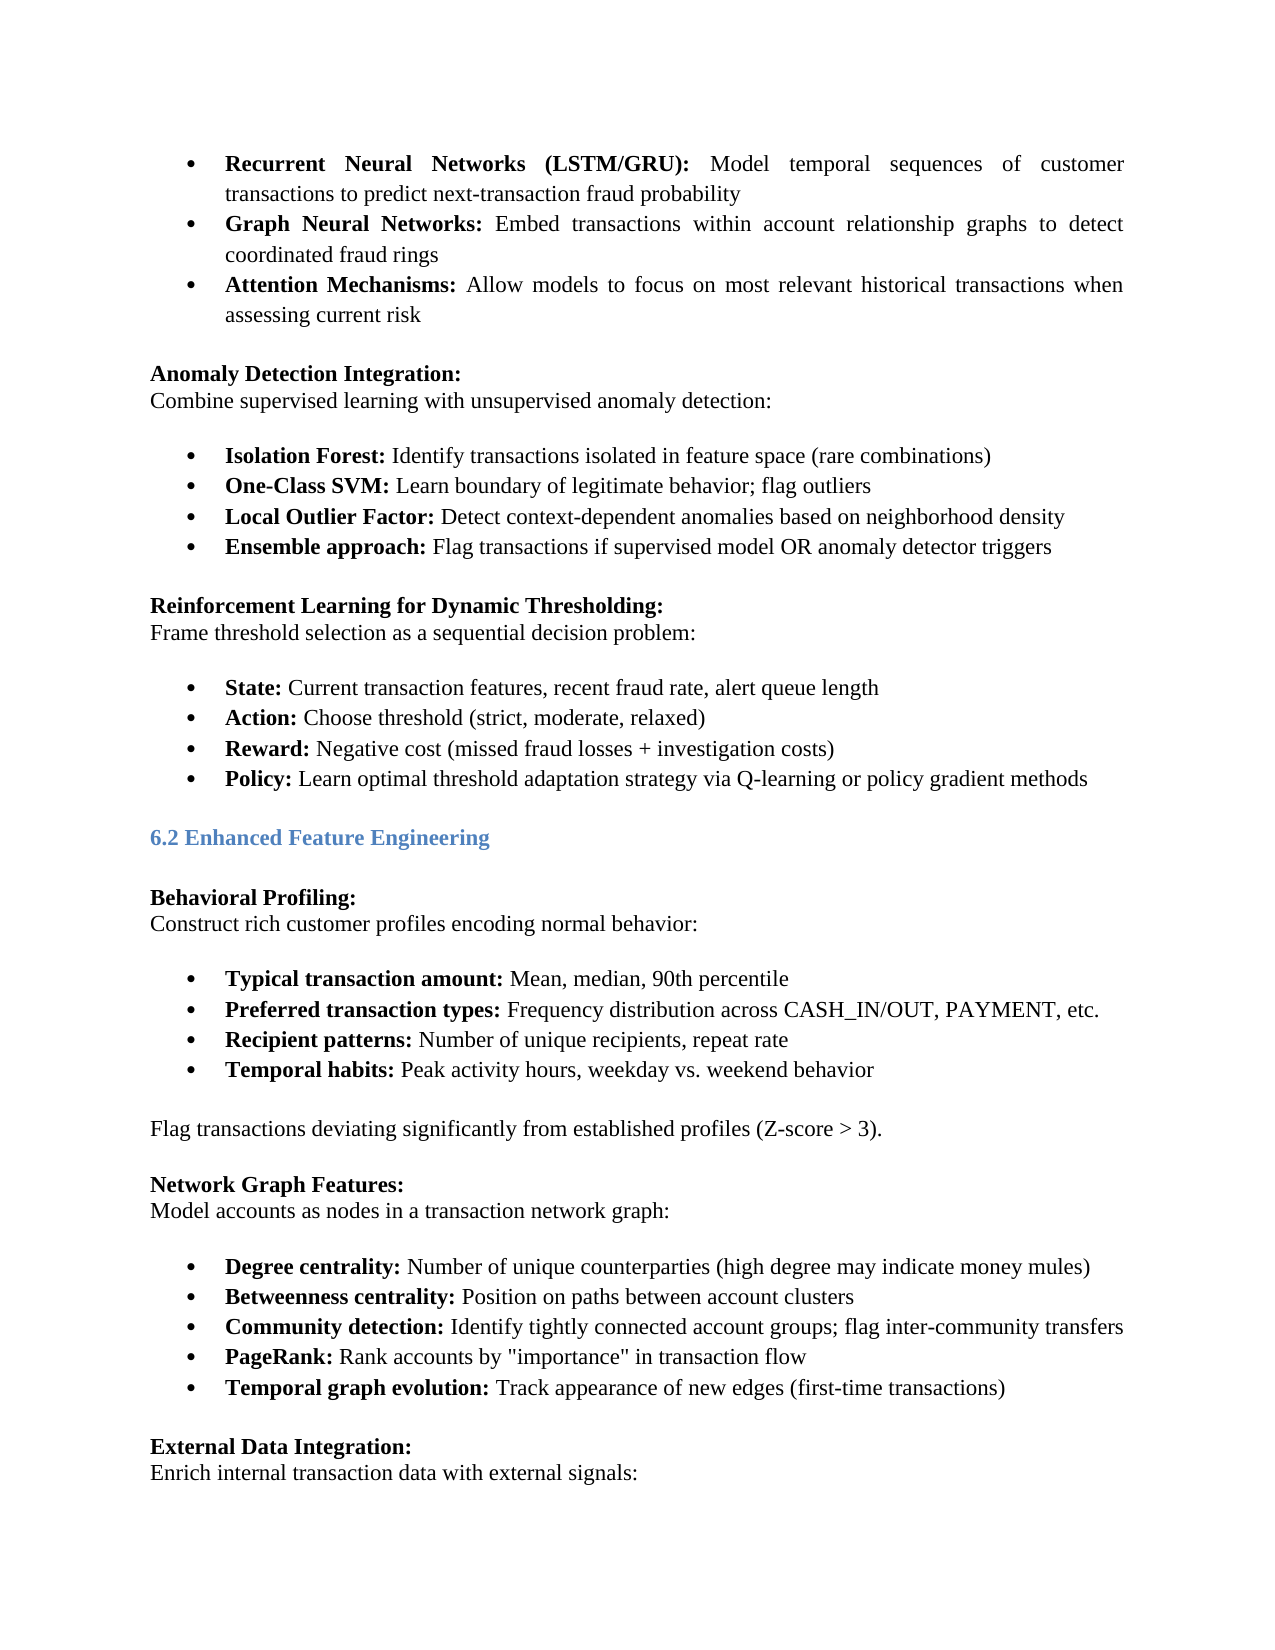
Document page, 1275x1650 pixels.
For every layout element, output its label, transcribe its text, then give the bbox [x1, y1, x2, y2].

list Attention Mechanisms: Allow models to focus on most relevant historical transactions when assessing current risk [187, 271, 1125, 327]
list Recipient patterns: Number of unique recipients, repeat rate [187, 1026, 1125, 1052]
subtitle 6.2 Enhanced Feature Engineering [150, 824, 1125, 851]
list Recurrent Neural Networks (LSTM/GRU): Model temporal sequences of customer transactions to predict next-transaction fraud probability [187, 150, 1125, 207]
list Typical transaction amount: Mean, median, 90th percentile [187, 965, 1125, 992]
text Reinforcement Learning for Dynamic Thresholding: Frame threshold selection as a sequential decision problem: [150, 592, 1125, 645]
list Action: Choose threshold (strict, moderate, relaxed) [187, 704, 1125, 731]
list Betweenness centrality: Position on paths between account clusters [187, 1283, 1125, 1309]
list State: Current transaction features, recent fraud rate, alert queue length [187, 674, 1125, 701]
text External Data Integration: Enrich internal transaction data with external signals: [150, 1433, 1125, 1486]
list Community detection: Identify tightly connected account groups; flag inter-community transfers [187, 1313, 1125, 1339]
text Network Graph Features: Model accounts as nodes in a transaction network graph: [150, 1171, 1125, 1224]
text Flag transactions deviating significantly from established profiles (Z-score > 3). [150, 1115, 1125, 1142]
list Temporal graph evolution: Track appearance of new edges (first-time transactions) [187, 1374, 1125, 1400]
list Isolation Forest: Identify transactions isolated in feature space (rare combinations) [187, 442, 1125, 469]
list Graph Neural Networks: Embed transactions within account relationship graphs to detect coordinated fraud rings [187, 210, 1125, 267]
list Reward: Negative cost (missed fraud losses + investigation costs) [187, 734, 1125, 761]
list Local Outlier Factor: Detect context-dependent anomalies based on neighborhood density [187, 503, 1125, 529]
list Policy: Learn optimal threshold adaptation strategy via Q-learning or policy gradient methods [187, 765, 1125, 791]
list Preferred transaction types: Frequency distribution across CASH_IN/OUT, PAYMENT, etc. [187, 996, 1125, 1022]
list Temporal habits: Peak activity hours, weekday vs. weekend behavior [187, 1056, 1125, 1082]
list Ensemble approach: Flag transactions if supervised model OR anomaly detector triggers [187, 533, 1125, 559]
list Degree centrality: Number of unique counterparties (high degree may indicate money mules) [187, 1253, 1125, 1279]
text Anomaly Detection Integration: Combine supervised learning with unsupervised anomaly detection: [150, 360, 1125, 413]
list PageRank: Rank accounts by "importance" in transaction flow [187, 1343, 1125, 1370]
text Behavioral Profiling: Construct rich customer profiles encoding normal behavior: [150, 883, 1125, 936]
list One-Class SVM: Learn boundary of legitimate behavior; flag outliers [187, 472, 1125, 499]
